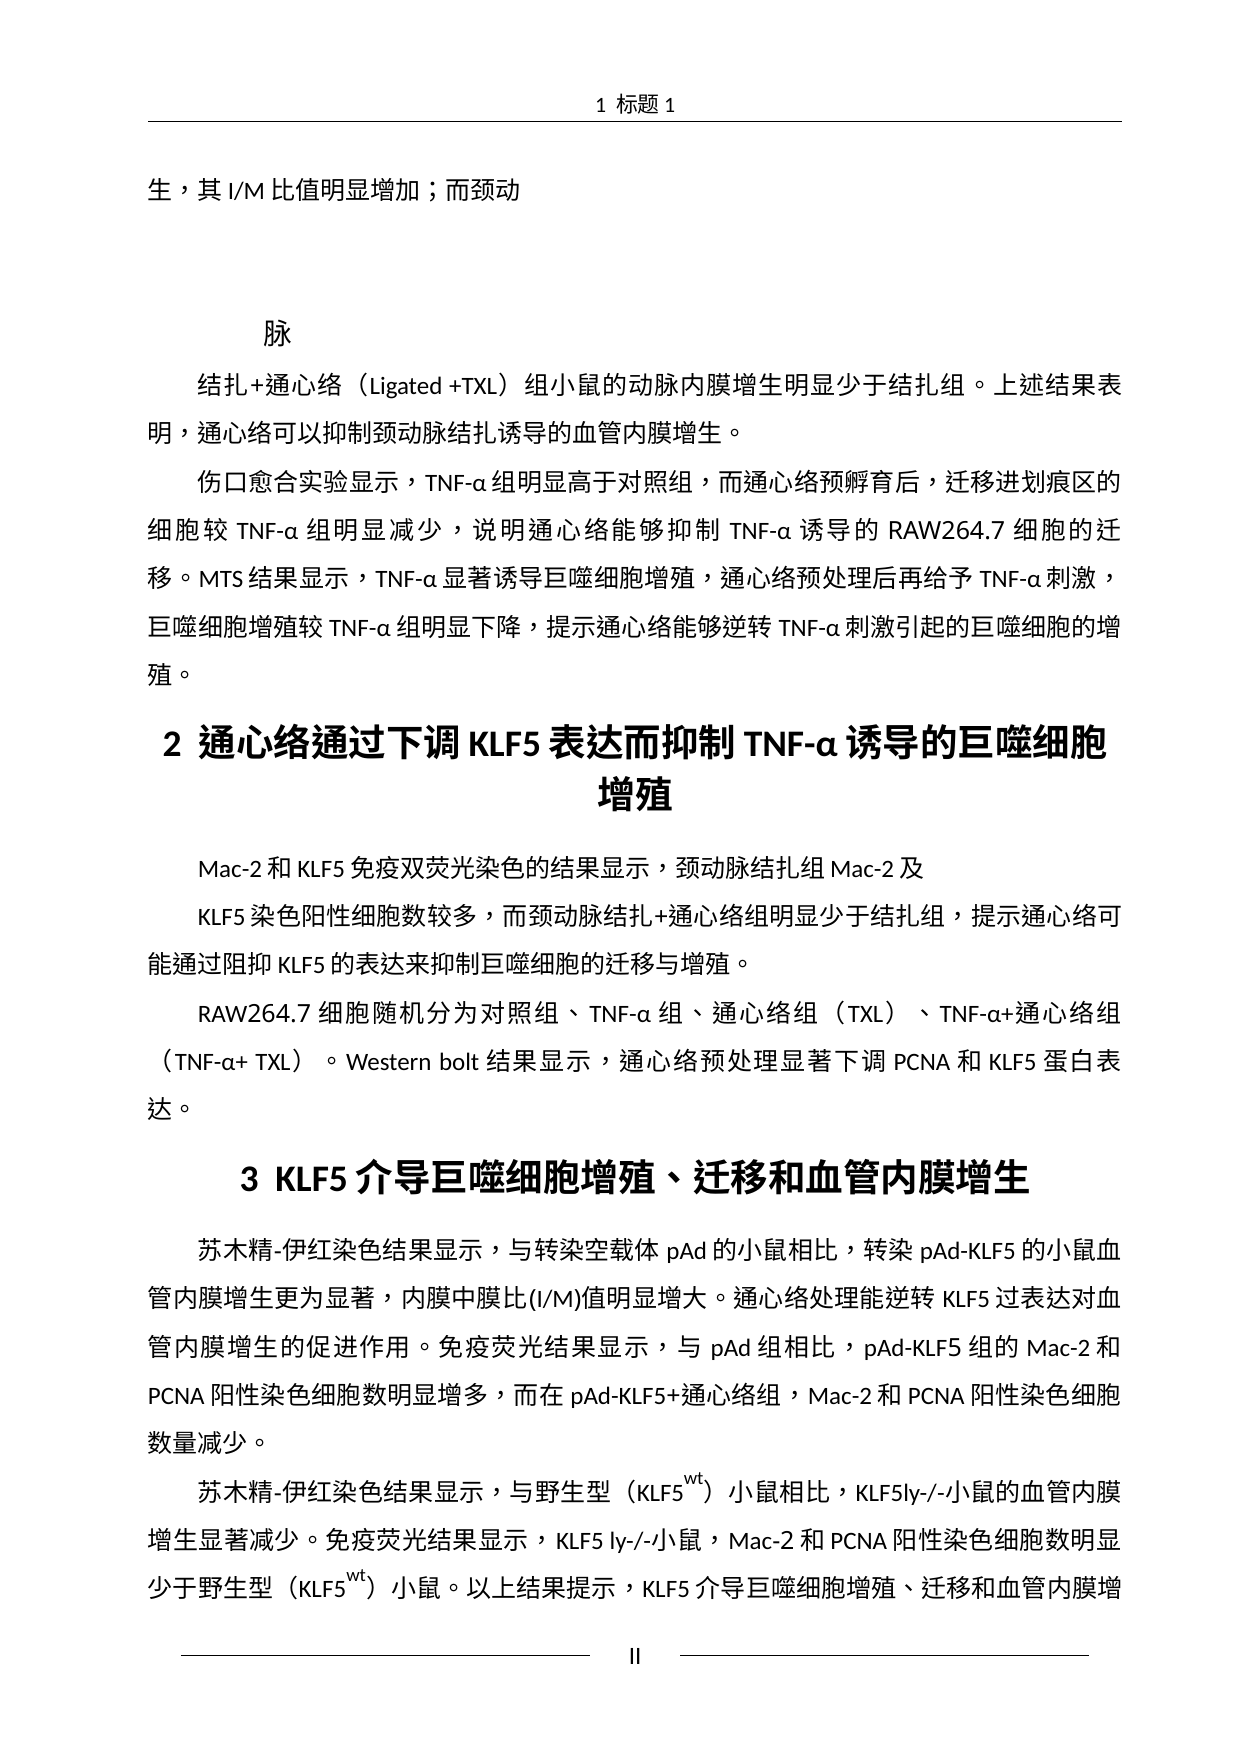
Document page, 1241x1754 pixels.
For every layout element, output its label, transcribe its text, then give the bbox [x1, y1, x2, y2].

text Mac-2和KLF5免疫双荧光染色的结果显示，颈动脉结扎组Mac-2 及 [148, 836, 1122, 884]
text 苏木精-伊红染色结果显示，与转染空载体pAd的小鼠相比，转染pAd-KLF5的小鼠血管内膜增生更为显著，内膜中膜比(I/M)值明显增大。通心络处理能逆转KLF5过表达对血管内膜增生的促进作用。免疫荧光结果显示，与pAd组相比，pAd-KLF5组的Mac-2和PCNA阳性染色细胞数明显增多，而在pAd-KLF5+通心络组，Mac-2和PCNA阳性染色细胞数量减少。 [148, 1218, 1122, 1460]
text KLF5染色阳性细胞数较多，而颈动脉结扎+通心络组明显少于结扎组，提示通心络可能通过阻抑KLF5的表达来抑制巨噬细胞的迁移与增殖。 [148, 884, 1122, 981]
subtitle 2 通心络通过下调KLF5表达而抑制TNF-α诱导的巨噬细胞增殖 [148, 716, 1122, 820]
text 结扎+通心络（Ligated +TXL）组小鼠的动脉内膜增生明显少于结扎组。上述结果表明，通心络可以抑制颈动脉结扎诱导的血管内膜增生。 [148, 353, 1122, 450]
text RAW264.7细胞随机分为对照组、TNF-α组、通心络组（TXL）、TNF-α+通心络组（TNF-α+ TXL）。Western bolt结果显示，通心络预处理显著下调PCNA和KLF5蛋白表达。 [148, 981, 1122, 1126]
text 脉 [213, 305, 1122, 353]
text 伤口愈合实验显示，TNF-α组明显高于对照组，而通心络预孵育后，迁移进划痕区的细胞较TNF-α组明显减少，说明通心络能够抑制TNF-α诱导的RAW264.7细胞的迁移。MTS结果显示，TNF-α显著诱导巨噬细胞增殖，通心络预处理后再给予TNF-α刺激，巨噬细胞增殖较TNF-α组明显下降，提示通心络能够逆转TNF-α刺激引起的巨噬细胞的增殖。 [148, 450, 1122, 692]
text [148, 1460, 1122, 1605]
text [148, 158, 1122, 207]
subtitle 3 KLF5介导巨噬细胞增殖、迁移和血管内膜增生 [148, 1150, 1122, 1202]
